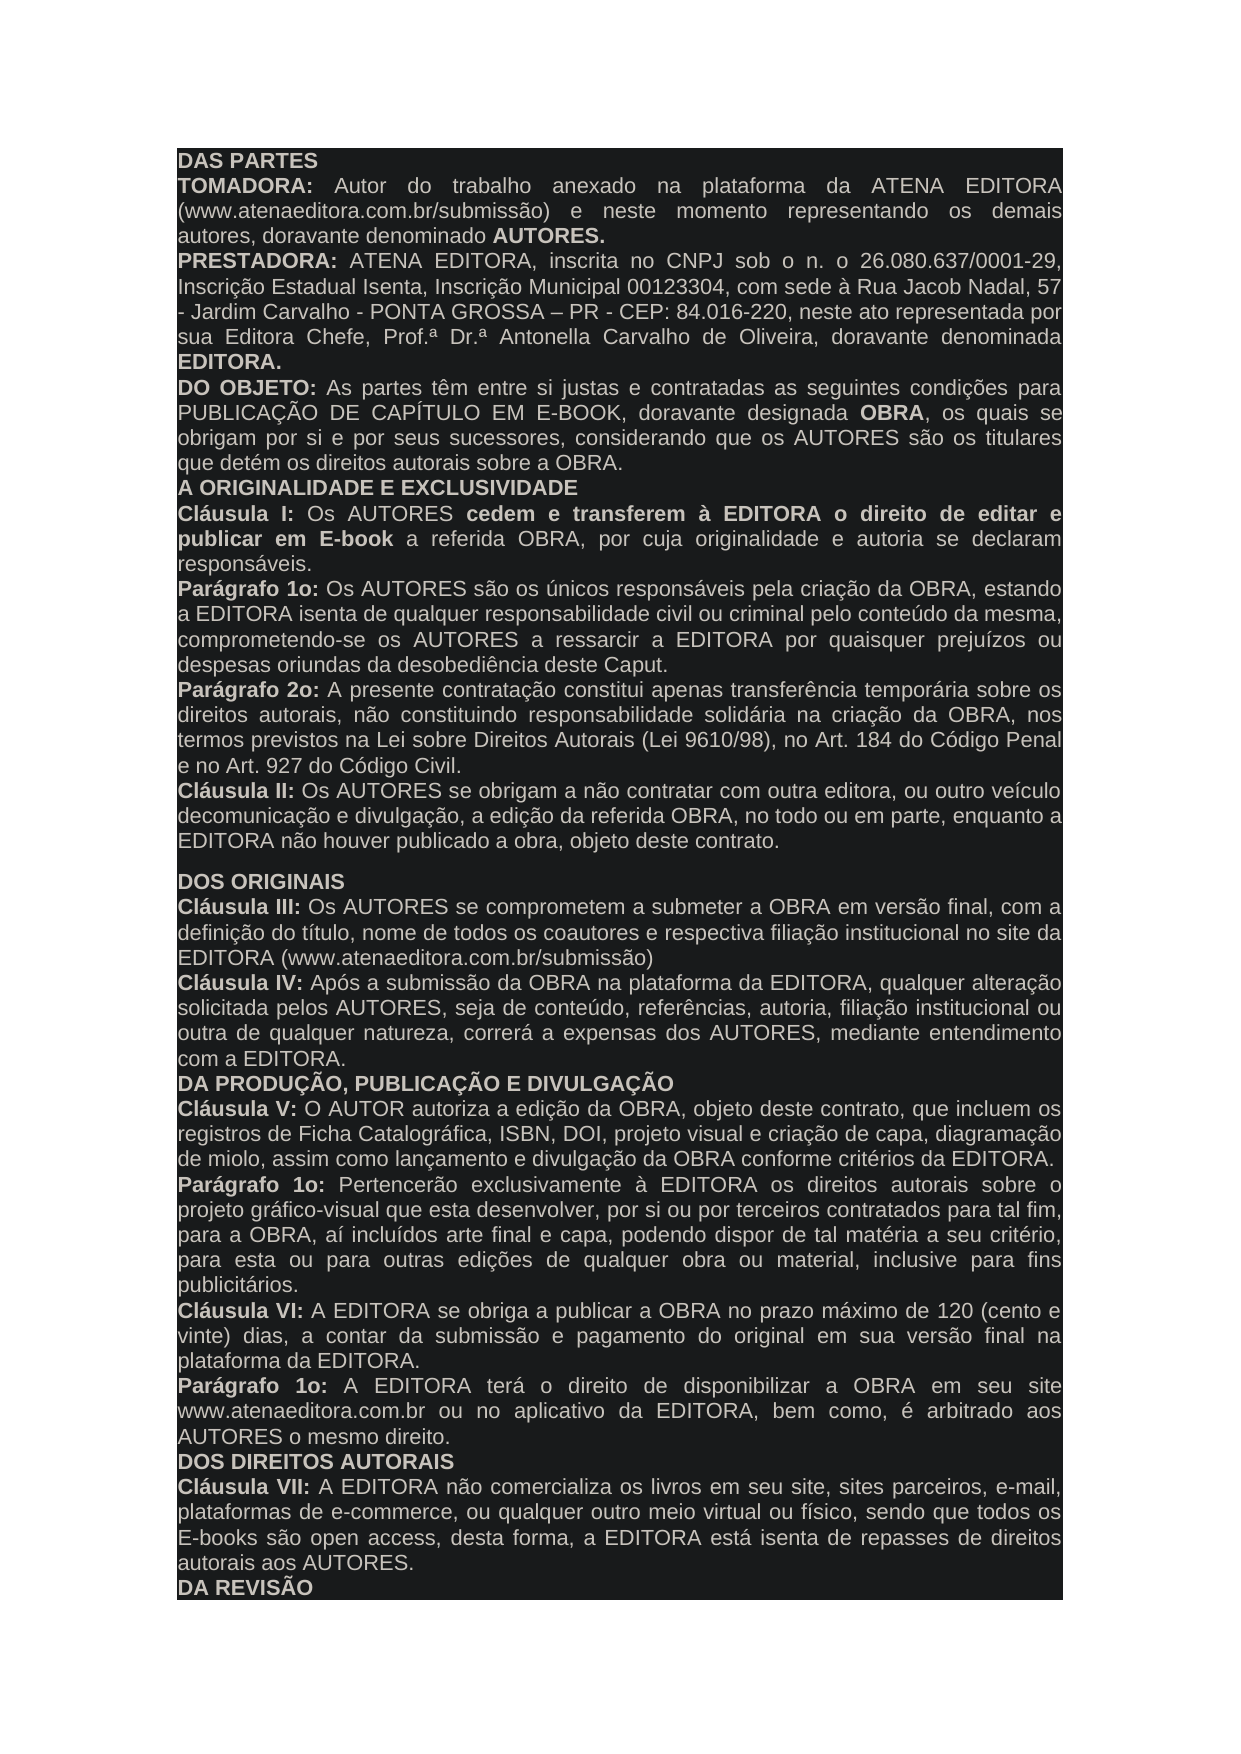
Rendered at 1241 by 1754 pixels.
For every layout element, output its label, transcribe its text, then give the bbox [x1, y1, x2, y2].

text DA PRODUÇÃO, PUBLICAÇÃO E DIVULGAÇÃO [177, 1071, 1063, 1096]
text DO OBJETO: As partes têm entre si justas e contratadas as seguintes condições para PUBLICAÇÃO DE CAPÍTULO EM E-BOOK, doravante designada OBRA, os quais se obrigam por si e por seus sucessores, considerando que os AUTORES são os titulares que detém os direitos autorais sobre a OBRA. [177, 374, 1063, 475]
text Cláusula II: Os AUTORES se obrigam a não contratar com outra editora, ou outro veículo decomunicação e divulgação, a edição da referida OBRA, no todo ou em parte, enquanto a [177, 778, 1063, 828]
text PRESTADORA: ATENA EDITORA, inscrita no CNPJ sob o n. o 26.080.637/0001-29, Inscrição Estadual Isenta, Inscrição Municipal 00123304, com sede à Rua Jacob Nadal, 57 - Jardim Carvalho - PONTA GROSSA – PR - CEP: 84.016-220, neste ato representada por sua Editora Chefe, Prof.ª Dr.ª Antonella Carvalho de Oliveira, doravante denominada EDITORA. [177, 248, 1063, 374]
text Parágrafo 2o: A presente contratação constitui apenas transferência temporária sobre os direitos autorais, não constituindo responsabilidade solidária na criação da OBRA, nos termos previstos na Lei sobre Direitos Autorais (Lei 9610/98), no Art. 184 do Código Penal e no Art. 927 do Código Civil. [177, 677, 1063, 778]
text Cláusula V: O AUTOR autoriza a edição da OBRA, objeto deste contrato, que incluem os registros de Ficha Catalográfica, ISBN, DOI, projeto visual e criação de capa, diagramação de miolo, assim como lançamento e divulgação da OBRA conforme critérios da EDITORA. [177, 1096, 1063, 1172]
text DA REVISÃO [177, 1575, 1063, 1600]
text Cláusula IV: Após a submissão da OBRA na plataforma da EDITORA, qualquer alteração solicitada pelos AUTORES, seja de conteúdo, referências, autoria, filiação institucional ou outra de qualquer natureza, correrá a expensas dos AUTORES, mediante entendimento com a EDITORA. [177, 970, 1063, 1071]
text Parágrafo 1o: Os AUTORES são os únicos responsáveis pela criação da OBRA, estando a EDITORA isenta de qualquer responsabilidade civil ou criminal pelo conteúdo da mesma, comprometendo-se os AUTORES a ressarcir a EDITORA por quaisquer prejuízos ou despesas oriundas da desobediência deste Caput. [177, 576, 1063, 677]
text Cláusula VI: A EDITORA se obriga a publicar a OBRA no prazo máximo de 120 (cento e vinte) dias, a contar da submissão e pagamento do original em sua versão final na plataforma da EDITORA. [177, 1298, 1063, 1373]
text EDITORA não houver publicado a obra, objeto deste contrato. [177, 828, 1063, 853]
text A ORIGINALIDADE E EXCLUSIVIDADE [177, 475, 1063, 501]
text Cláusula I: Os AUTORES cedem e transferem à EDITORA o direito de editar e publicar em E-book a referida OBRA, por cuja originalidade e autoria se declaram responsáveis. [177, 501, 1063, 576]
text Parágrafo 1o: Pertencerão exclusivamente à EDITORA os direitos autorais sobre o projeto gráfico-visual que esta desenvolver, por si ou por terceiros contratados para tal fim, para a OBRA, aí incluídos arte final e capa, podendo dispor de tal matéria a seu critério, para esta ou para outras edições de qualquer obra ou material, inclusive para fins publicitários. [177, 1172, 1063, 1298]
text DOS DIREITOS AUTORAIS [177, 1449, 1063, 1474]
text DAS PARTES [177, 148, 1063, 173]
text TOMADORA: Autor do trabalho anexado na plataforma da ATENA EDITORA (www.atenaeditora.com.br/submissão) e neste momento representando os demais autores, doravante denominado AUTORES. [177, 173, 1063, 248]
text Cláusula III: Os AUTORES se comprometem a submeter a OBRA em versão final, com a definição do título, nome de todos os coautores e respectiva filiação institucional no site da EDITORA (www.atenaeditora.com.br/submissão) [177, 894, 1063, 970]
text Parágrafo 1o: A EDITORA terá o direito de disponibilizar a OBRA em seu site www.atenaeditora.com.br ou no aplicativo da EDITORA, bem como, é arbitrado aos AUTORES o mesmo direito. [177, 1373, 1063, 1449]
text DOS ORIGINAIS [177, 869, 1063, 894]
text Cláusula VII: A EDITORA não comercializa os livros em seu site, sites parceiros, e-mail, plataformas de e-commerce, ou qualquer outro meio virtual ou físico, sendo que todos os E-books são open access, desta forma, a EDITORA está isenta de repasses de direitos autorais aos AUTORES. [177, 1474, 1063, 1575]
